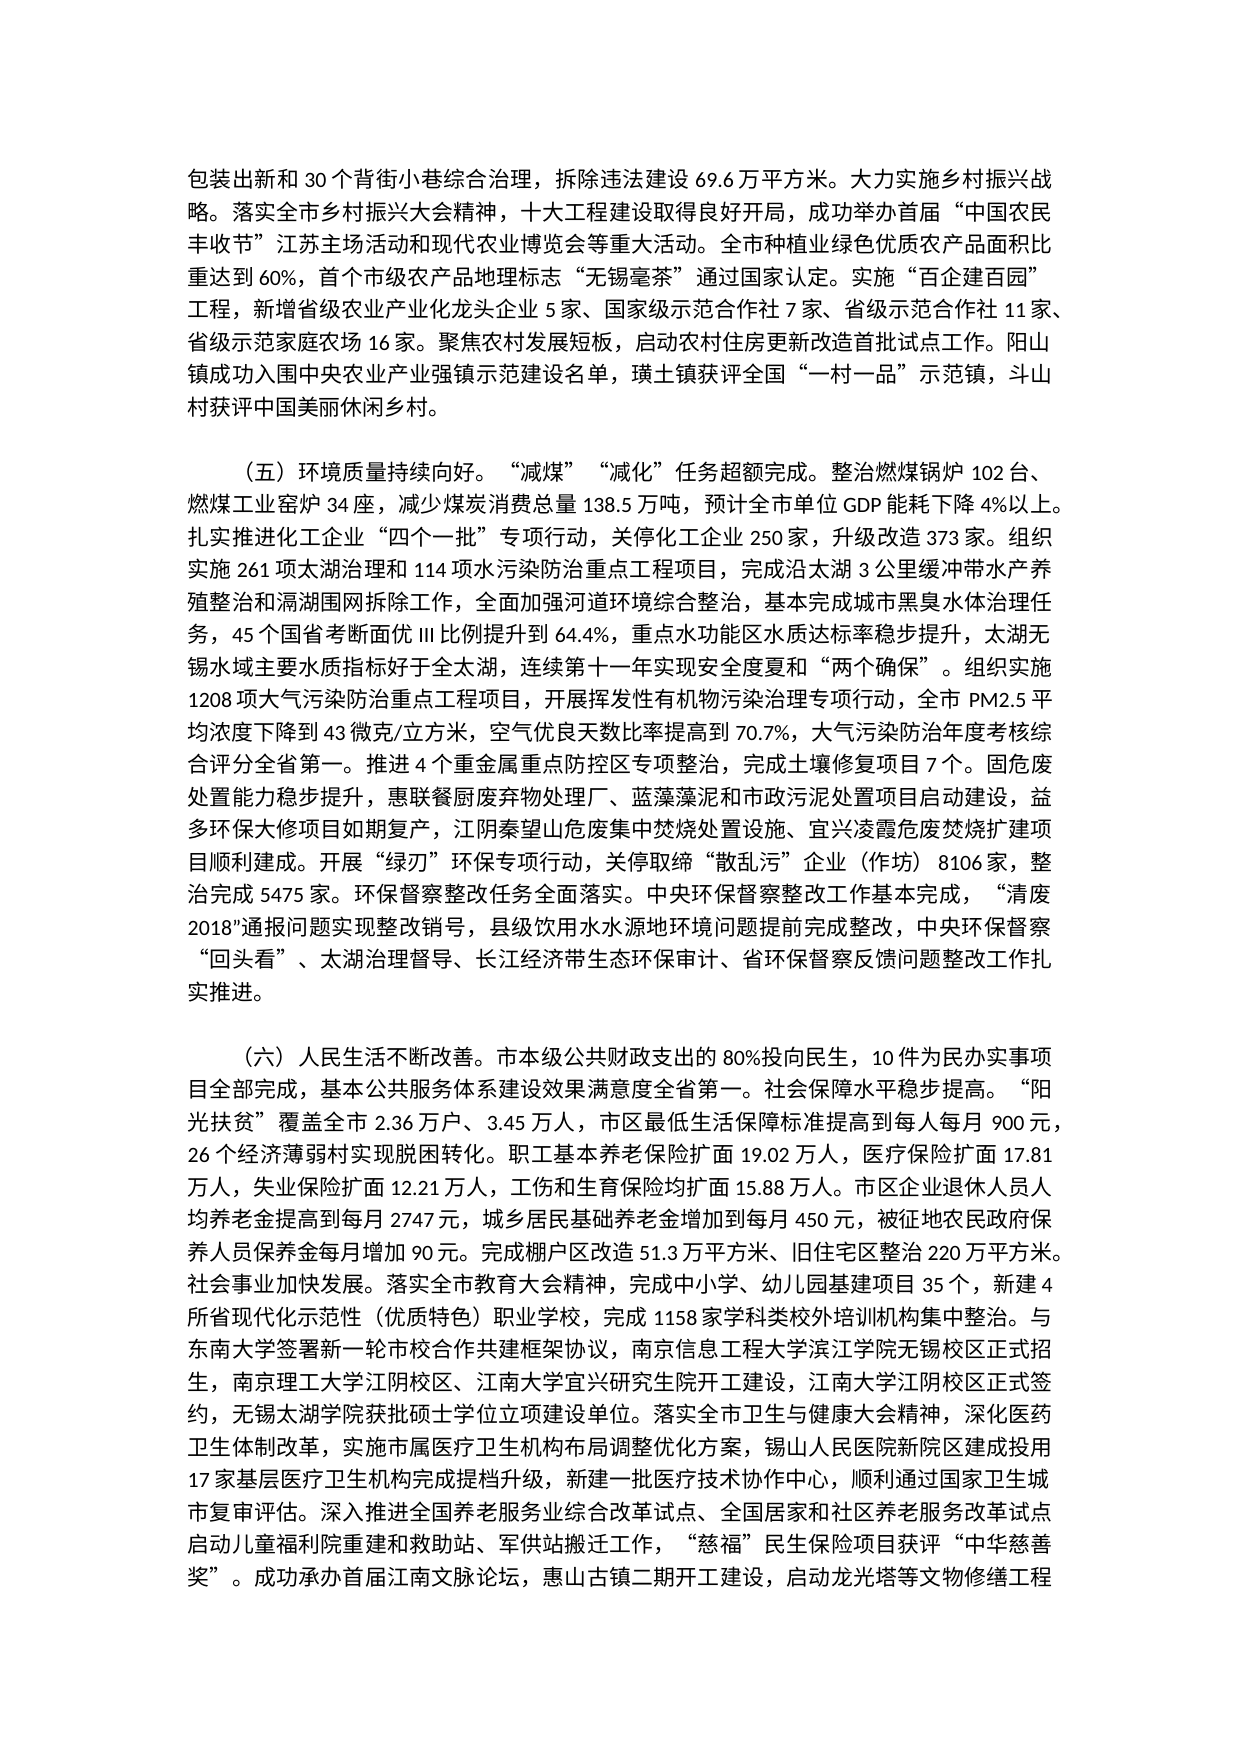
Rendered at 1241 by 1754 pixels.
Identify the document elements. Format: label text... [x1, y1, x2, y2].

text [187, 1039, 1053, 1592]
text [187, 162, 1053, 422]
text （五）环境质量持续向好。“减煤”“减化”任务超额完成。整治燃煤锅炉102台、燃煤工业窑炉34座，减少煤炭消费总量138.5万吨，预计全市单位GDP能耗下降4%以上。扎实推进化工企业“四个一批”专项行动，关停化工企业250家，升级改造373家。组织实施261项太湖治理和114项水污染防治重点工程项目，完成沿太湖3公里缓冲带水产养殖整治和滆湖围网拆除工作，全面加强河道环境综合整治，基本完成城市黑臭水体治理任务，45个国省考断面优III比例提升到64.4%，重点水功能区水质达标率稳步提升，太湖无锡水域主要水质指标好于全太湖，连续第十一年实现安全度夏和“两个确保”。组织实施1208项大气污染防治重点工程项目，开展挥发性有机物污染治理专项行动，全市PM2.5平均浓度下降到43微克/立方米，空气优良天数比率提高到70.7%，大气污染防治年度考核综合评分全省第一。推进4个重金属重点防控区专项整治，完成土壤修复项目7个。固危废处置能力稳步提升，惠联餐厨废弃物处理厂、蓝藻藻泥和市政污泥处置项目启动建设，益多环保大修项目如期复产，江阴秦望山危废集中焚烧处置设施、宜兴凌霞危废焚烧扩建项目顺利建成。开展“绿刃”环保专项行动，关停取缔“散乱污”企业（作坊）8106家，整治完成5475家。环保督察整改任务全面落实。中央环保督察整改工作基本完成，“清废2018”通报问题实现整改销号，县级饮用水水源地环境问题提前完成整改，中央环保督察“回头看”、太湖治理督导、长江经济带生态环保审计、省环保督察反馈问题整改工作扎实推进。 [187, 454, 1053, 1007]
